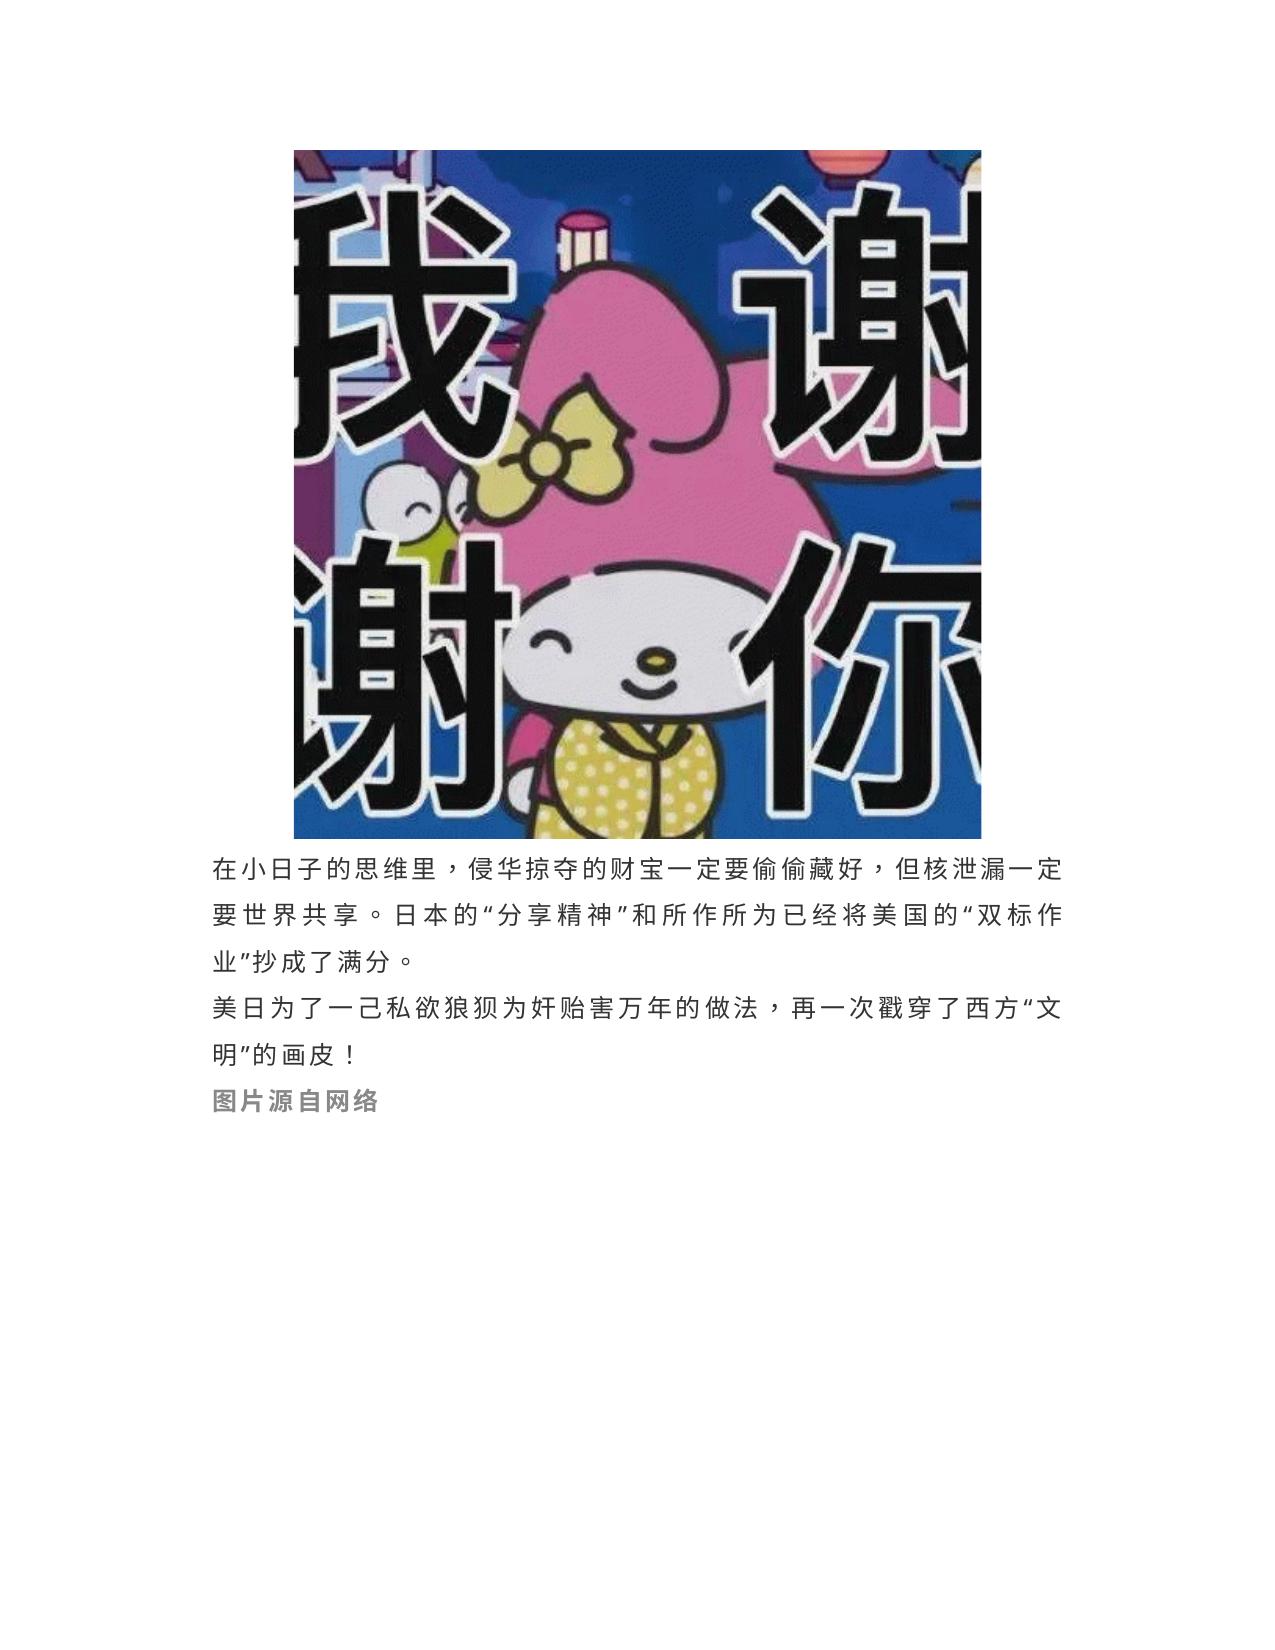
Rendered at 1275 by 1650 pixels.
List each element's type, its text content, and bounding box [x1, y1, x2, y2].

picture [293, 150, 982, 839]
text 图片源自网络 [212, 1071, 1062, 1118]
text 美日为了一己私欲狼狈为奸贻害万年的做法，再一次戳穿了西方“文明”的画皮！ [212, 978, 1062, 1071]
text 在小日子的思维里，侵华掠夺的财宝一定要偷偷藏好，但核泄漏一定要世界共享。日本的“分享精神”和所作所为已经将美国的“双标作业”抄成了满分。 [212, 839, 1062, 978]
